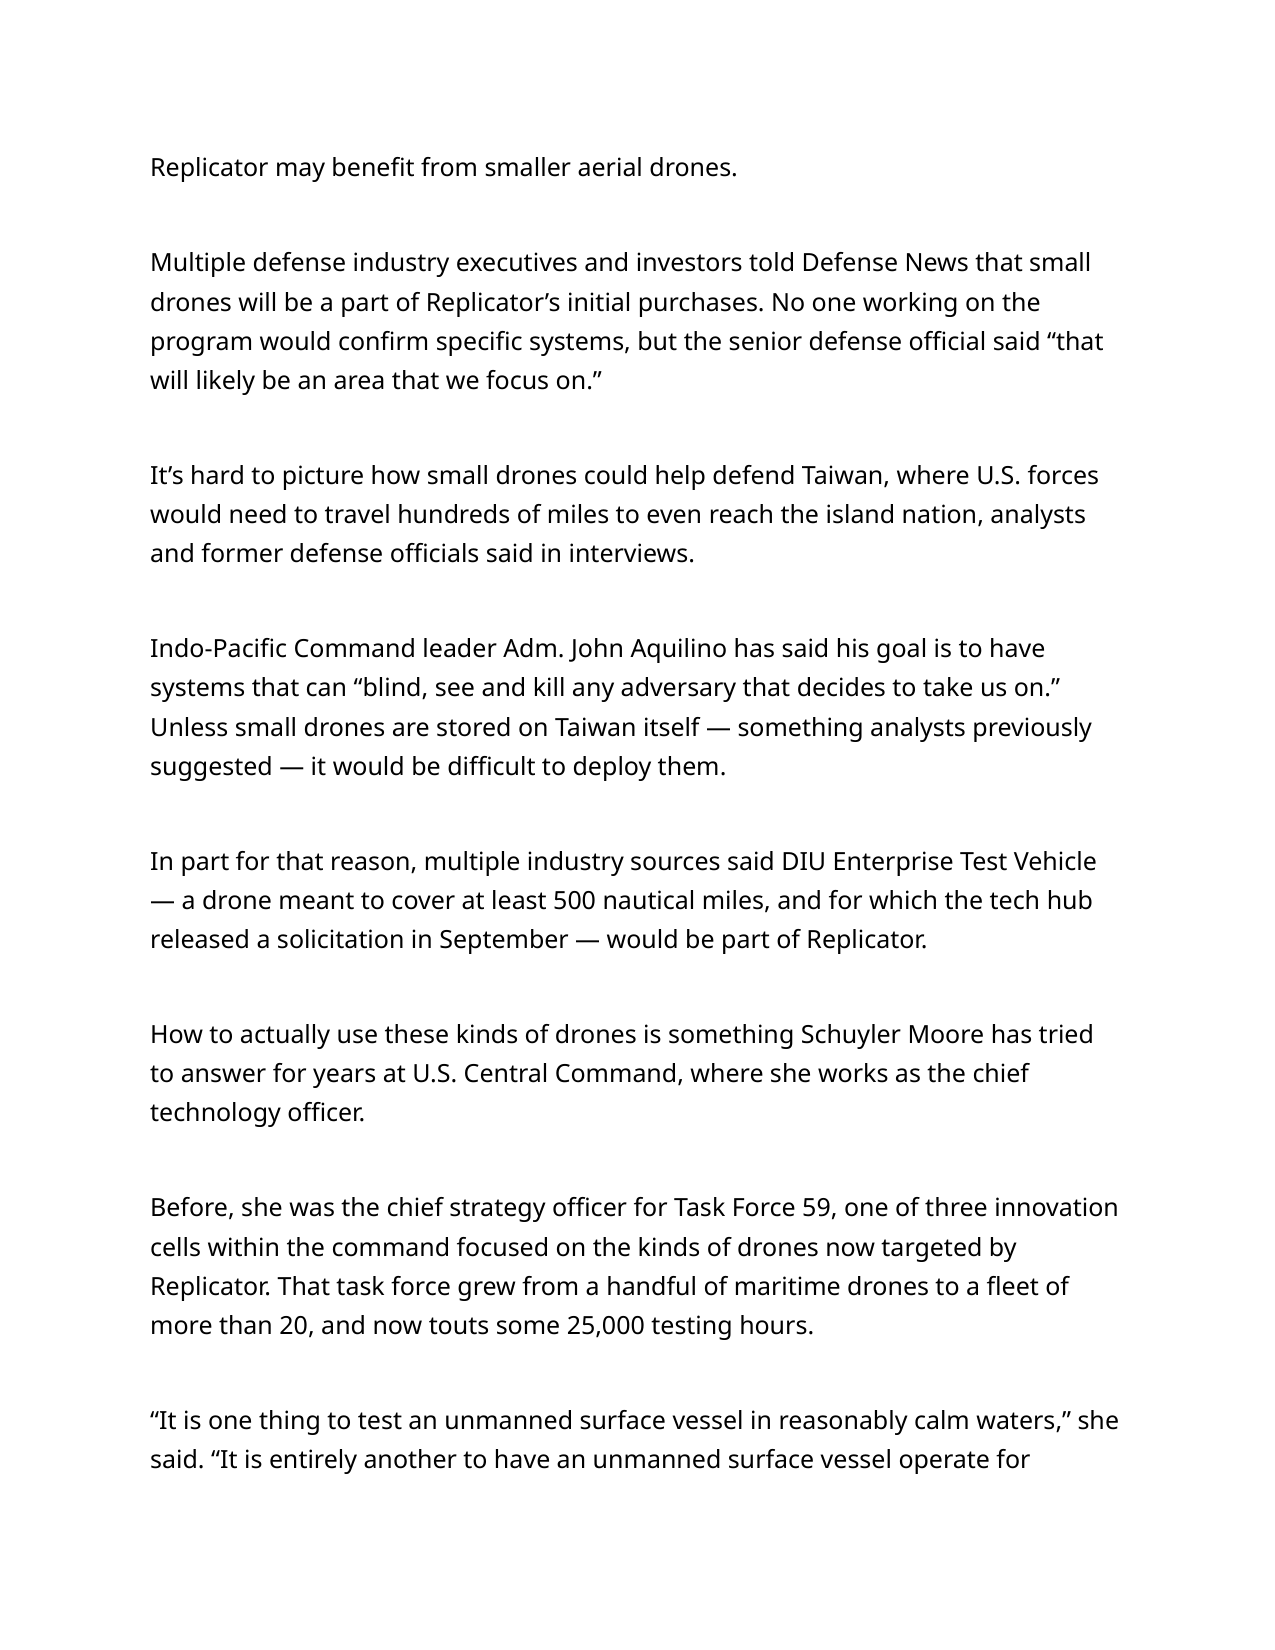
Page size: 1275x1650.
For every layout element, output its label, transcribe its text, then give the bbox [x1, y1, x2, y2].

text Before, she was the chief strategy officer for Task Force 59, one of three innovation cells within the command focused on the kinds of drones now targeted by Replicator. That task force grew from a handful of maritime drones to a fleet of more than 20, and now touts some 25,000 testing hours. [150, 1190, 1125, 1381]
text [150, 150, 1125, 223]
text It’s hard to picture how small drones could help defend Taiwan, where U.S. forces would need to travel hundreds of miles to even reach the island nation, analysts and former defense officials said in interviews. [150, 457, 1125, 609]
text Indo-Pacific Command leader Adm. John Aquilino has said his goal is to have systems that can “blind, see and kill any adversary that decides to take us on.” Unless small drones are stored on Taiwan itself — something analysts previously suggested — it would be difficult to deploy them. [150, 631, 1125, 822]
text How to actually use these kinds of drones is something Schuyler Moore has tried to answer for years at U.S. Central Command, where she works as the chief technology officer. [150, 1017, 1125, 1168]
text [150, 1402, 1125, 1476]
text Multiple defense industry executives and investors told Defense News that small drones will be a part of Replicator’s initial purchases. No one working on the program would confirm specific systems, but the senior defense official said “that will likely be an area that we focus on.” [150, 245, 1125, 436]
text In part for that reason, multiple industry sources said DIU Enterprise Test Vehicle — a drone meant to cover at least 500 nautical miles, and for which the tech hub released a solicitation in September — would be part of Replicator. [150, 843, 1125, 995]
